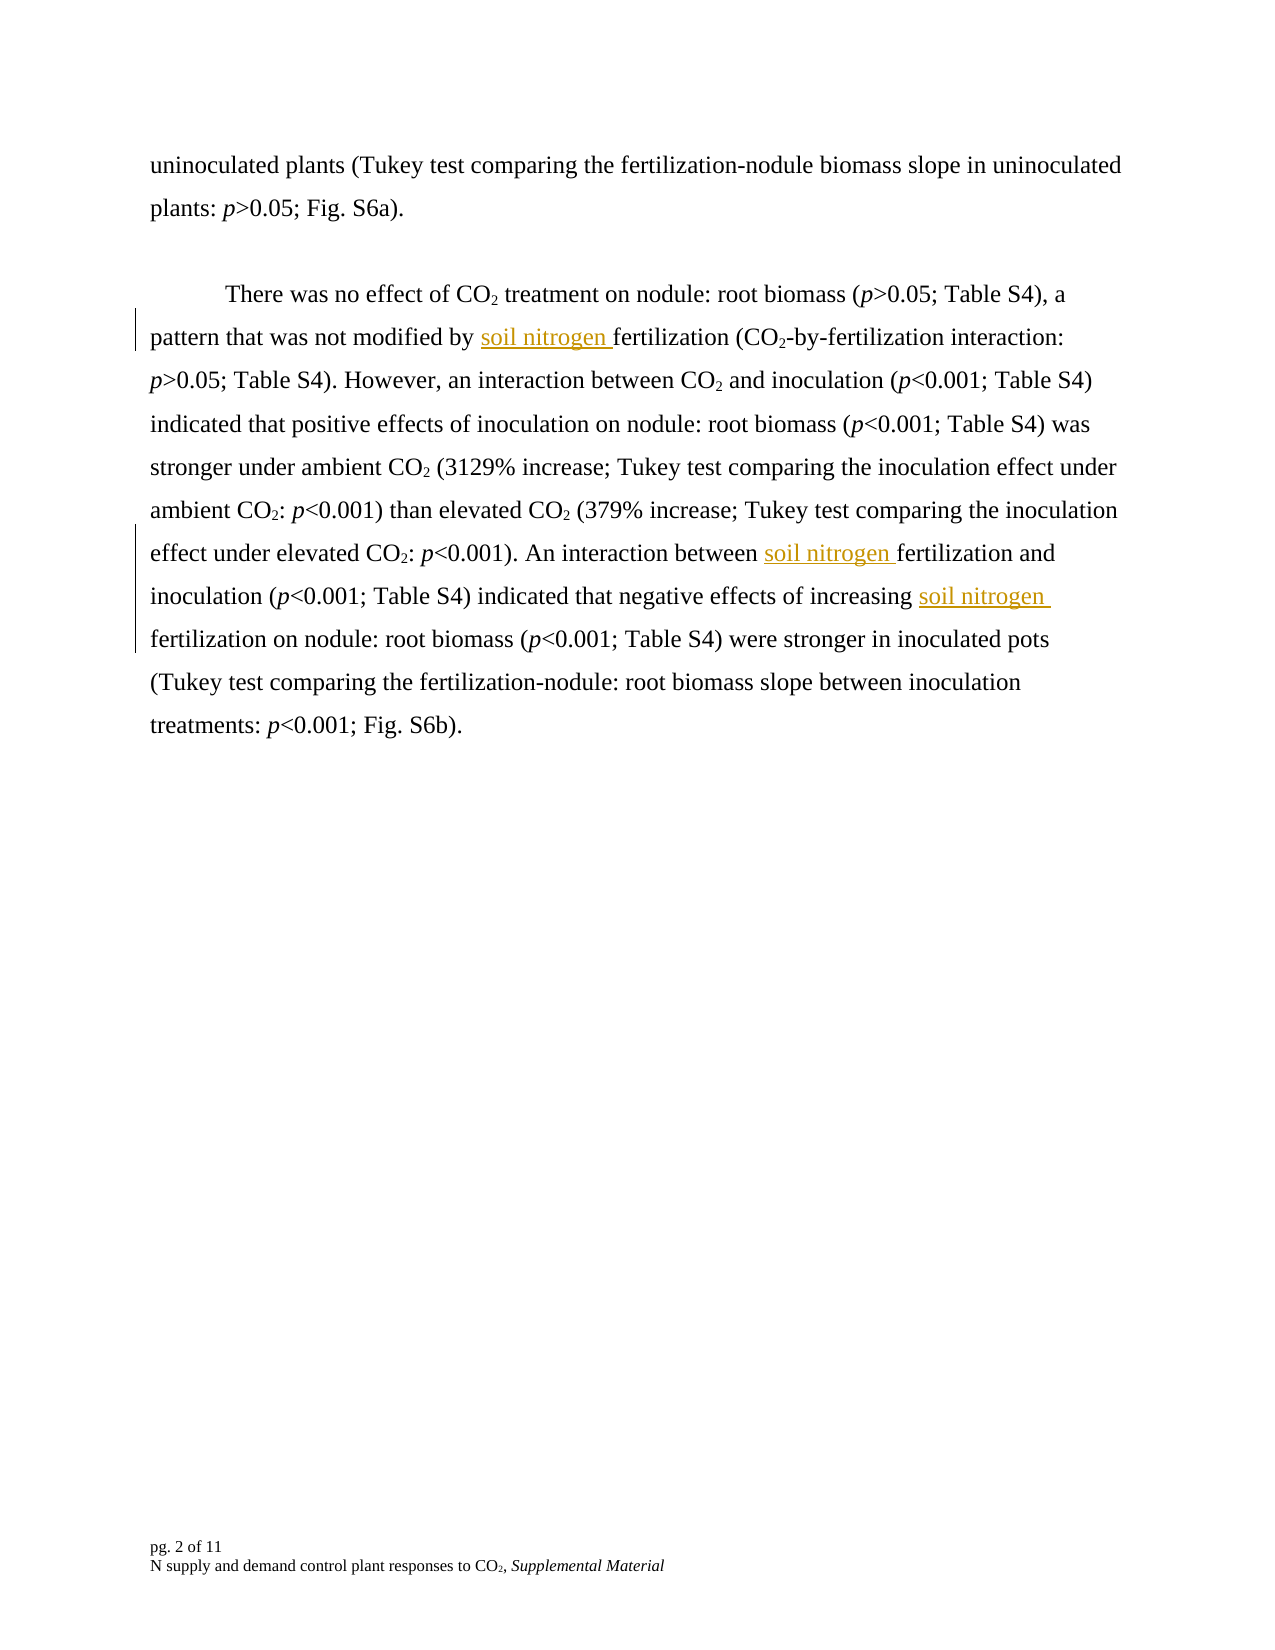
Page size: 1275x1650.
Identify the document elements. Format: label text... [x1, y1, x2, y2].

text There was no effect of CO2 treatment on nodule: root biomass (p>0.05; Table S4), a pattern that was not modified by fertilization (CO2-by-fertilization interaction: p>0.05; Table S4). However, an interaction between CO2 and inoculation (p<0.001; Table S4) indicated that positive effects of inoculation on nodule: root biomass (p<0.001; Table S4) was stronger under ambient CO2 (3129% increase; Tukey test comparing the inoculation effect under ambient CO2: p<0.001) than elevated CO2 (379% increase; Tukey test comparing the inoculation effect under elevated CO2: p<0.001). An interaction between fertilization and inoculation (p<0.001; Table S4) indicated that negative effects of increasing fertilization on nodule: root biomass (p<0.001; Table S4) were stronger in inoculated pots (Tukey test comparing the fertilization-nodule: root biomass slope between inoculation treatments: p<0.001; Fig. S6b). [150, 279, 1125, 739]
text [150, 150, 1125, 222]
